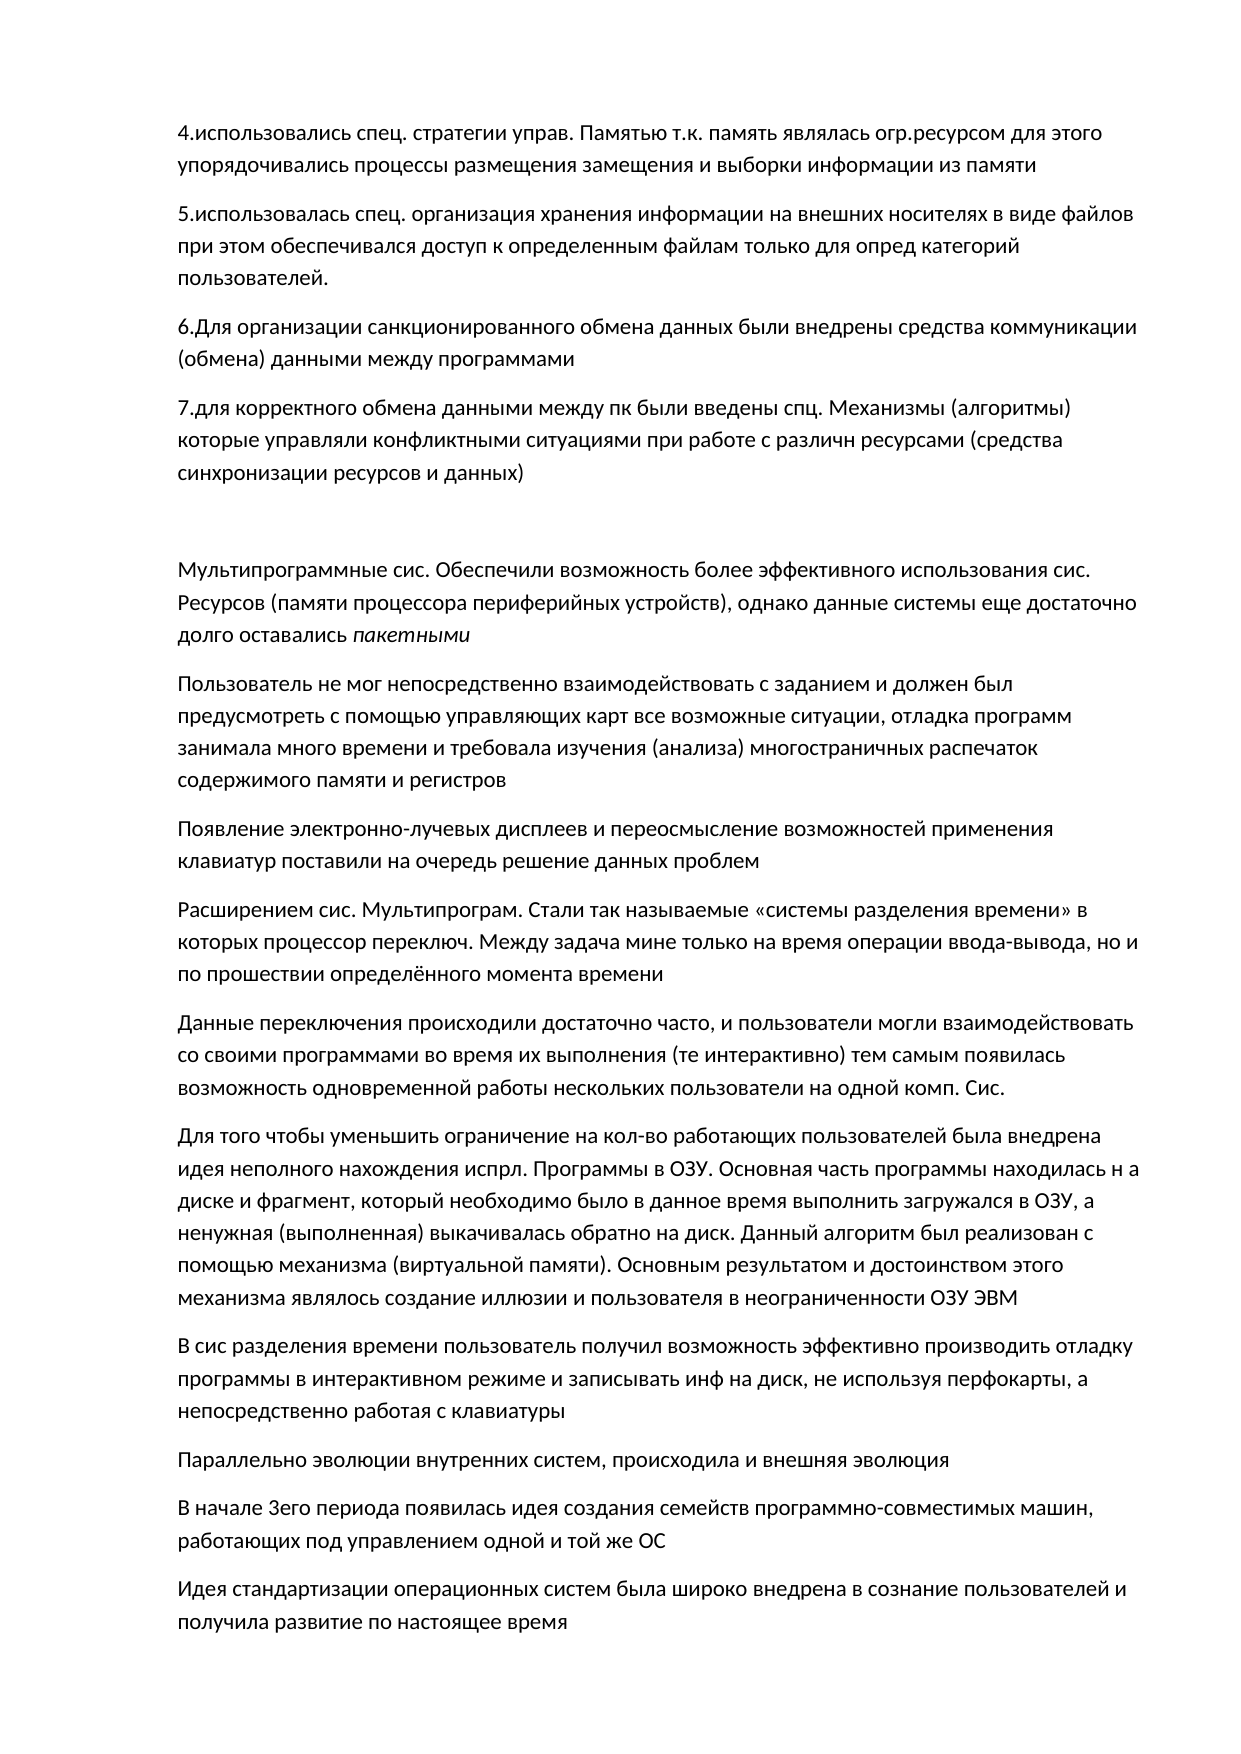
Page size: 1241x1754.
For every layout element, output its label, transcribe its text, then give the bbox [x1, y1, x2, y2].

text В сис разделения времени пользователь получил возможность эффективно производить отладку программы в интерактивном режиме и записывать инф на диск, не используя перфокарты, а непосредственно работая с клавиатуры [177, 1331, 1152, 1424]
text 7.для корректного обмена данными между пк были введены спц. Механизмы (алгоритмы) которые управляли конфликтными ситуациями при работе с различн ресурсами (средства синхронизации ресурсов и данных) [177, 393, 1152, 486]
text Идея стандартизации операционных систем была широко внедрена в сознание пользователей и получила развитие по настоящее время [177, 1574, 1152, 1635]
text Пользователь не мог непосредственно взаимодействовать с заданием и должен был предусмотреть с помощью управляющих карт все возможные ситуации, отладка программ занимала много времени и требовала изучения (анализа) многостраничных распечаток содержимого памяти и регистров [177, 669, 1152, 793]
text Расширением сис. Мультипрограм. Стали так называемые «системы разделения времени» в которых процессор переключ. Между задача мине только на время операции ввода-вывода, но и по прошествии определённого момента времени [177, 895, 1152, 988]
text Данные переключения происходили достаточно часто, и пользователи могли взаимодействовать со своими программами во время их выполнения (те интерактивно) тем самым появилась возможность одновременной работы нескольких пользователи на одной комп. Сис. [177, 1008, 1152, 1101]
text Параллельно эволюции внутренних систем, происходила и внешняя эволюция [177, 1445, 1152, 1473]
text В начале 3его периода появилась идея создания семейств программно-совместимых машин, работающих под управлением одной и той же ОС [177, 1493, 1152, 1554]
text Для того чтобы уменьшить ограничение на кол-во работающих пользователей была внедрена идея неполного нахождения испрл. Программы в ОЗУ. Основная часть программы находилась н а диске и фрагмент, который необходимо было в данное время выполнить загружался в ОЗУ, а ненужная (выполненная) выкачивалась обратно на диск. Данный алгоритм был реализован с помощью механизма (виртуальной памяти). Основным результатом и достоинством этого механизма являлось создание иллюзии и пользователя в неограниченности ОЗУ ЭВМ [177, 1122, 1152, 1311]
text Мультипрограммные сис. Обеспечили возможность более эффективного использования сис. Ресурсов (памяти процессора периферийных устройств), однако данные системы еще достаточно долго оставались пакетными [177, 556, 1152, 648]
text Появление электронно-лучевых дисплеев и переосмысление возможностей применения клавиатур поставили на очередь решение данных проблем [177, 814, 1152, 874]
text 5.использовалась спец. организация хранения информации на внешних носителях в виде файлов при этом обеспечивался доступ к определенным файлам только для опред категорий пользователей. [177, 199, 1152, 292]
text 6.Для организации санкционированного обмена данных были внедрены средства коммуникации (обмена) данными между программами [177, 312, 1152, 373]
text 4.использовались спец. стратегии управ. Памятью т.к. память являлась огр.ресурсом для этого упорядочивались процессы размещения замещения и выборки информации из памяти [177, 118, 1152, 178]
